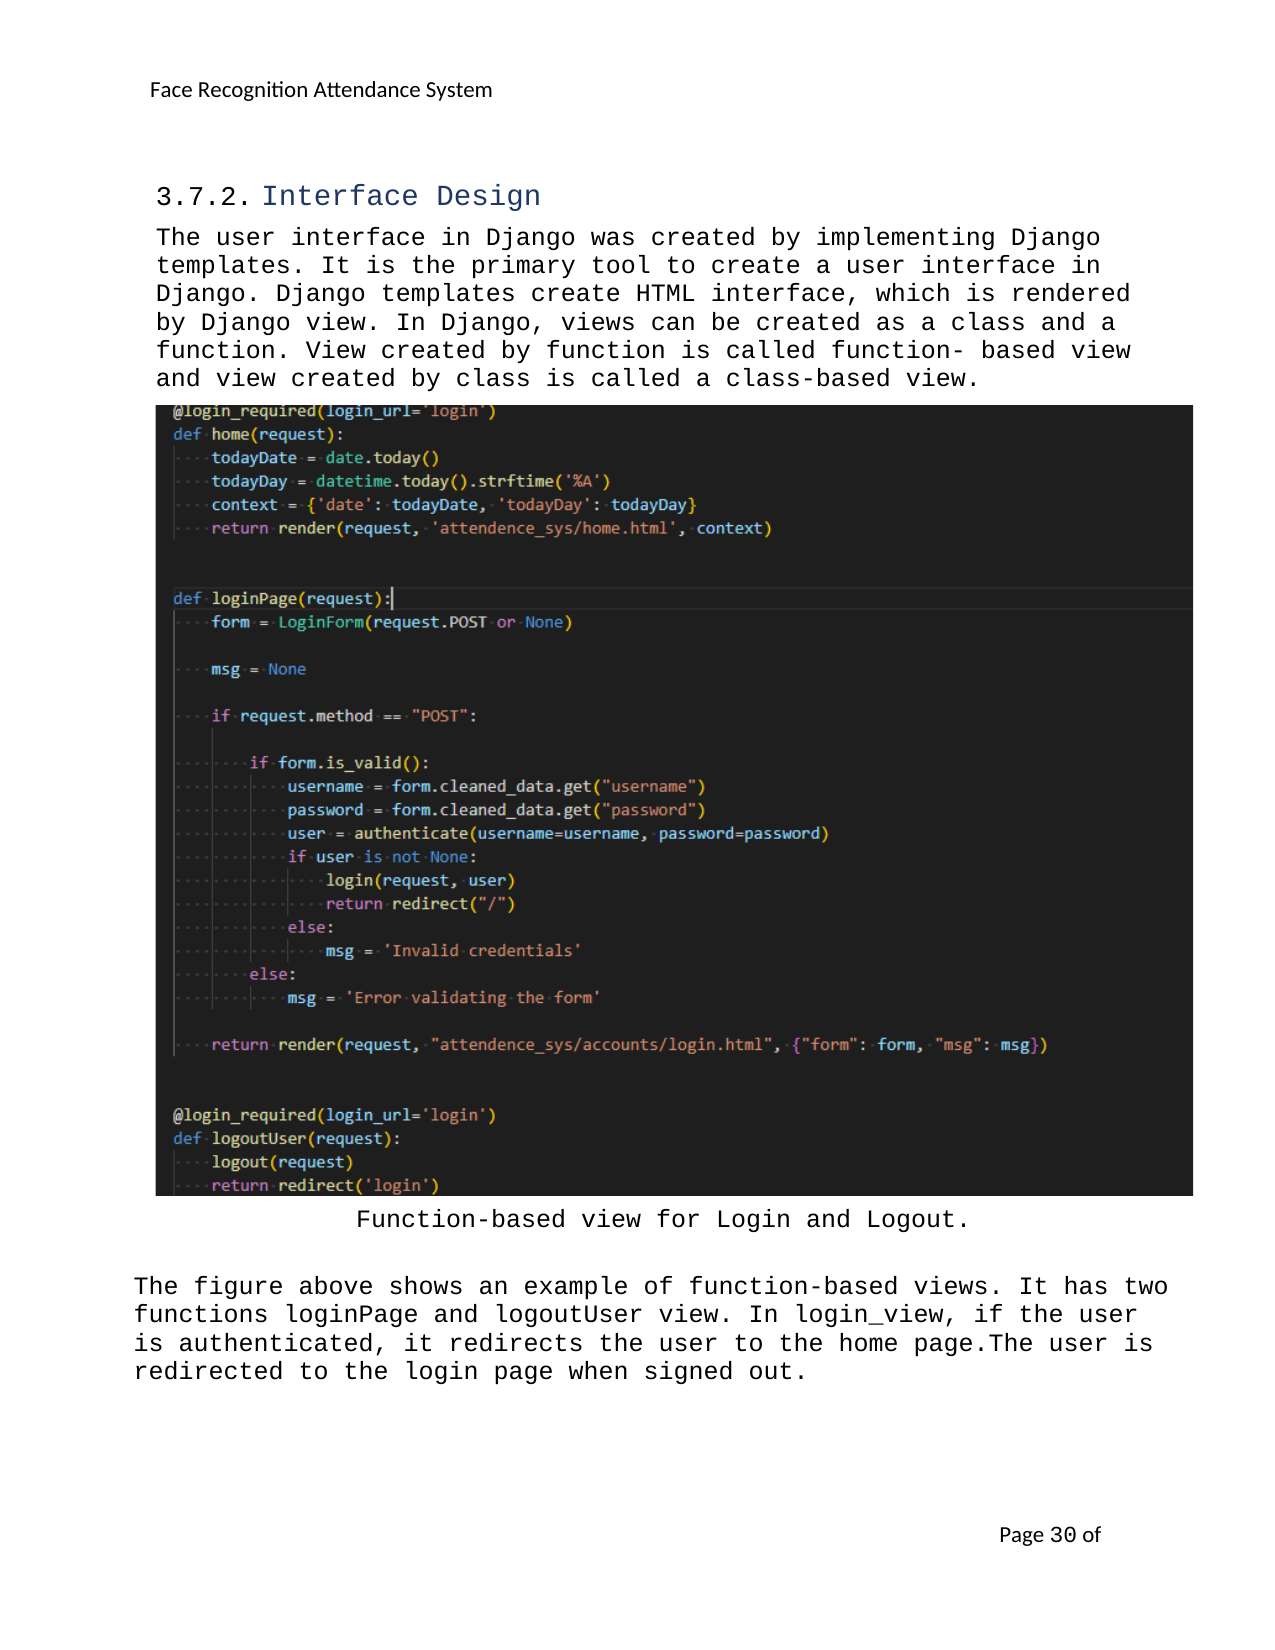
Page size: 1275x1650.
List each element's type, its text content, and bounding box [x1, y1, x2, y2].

subtitle Function-based view for Login and Logout. [156, 1206, 1171, 1234]
subtitle Interface Design [156, 181, 1171, 214]
subtitle The user interface in Django was created by implementing Django templates. It is the primary tool to create a user interface in Django. Django templates create HTML interface, which is rendered by Django view. In Django, views can be created as a class and a function. View created by function is called function- based view and view created by class is called a class-based view. [156, 224, 1171, 394]
picture [155, 405, 1194, 1196]
text The figure above shows an example of function-based views. It has two functions loginPage and logoutUser view. In login_view, if the user is authenticated, it redirects the user to the home page.The user is redirected to the login page when signed out. [133, 1273, 1171, 1387]
